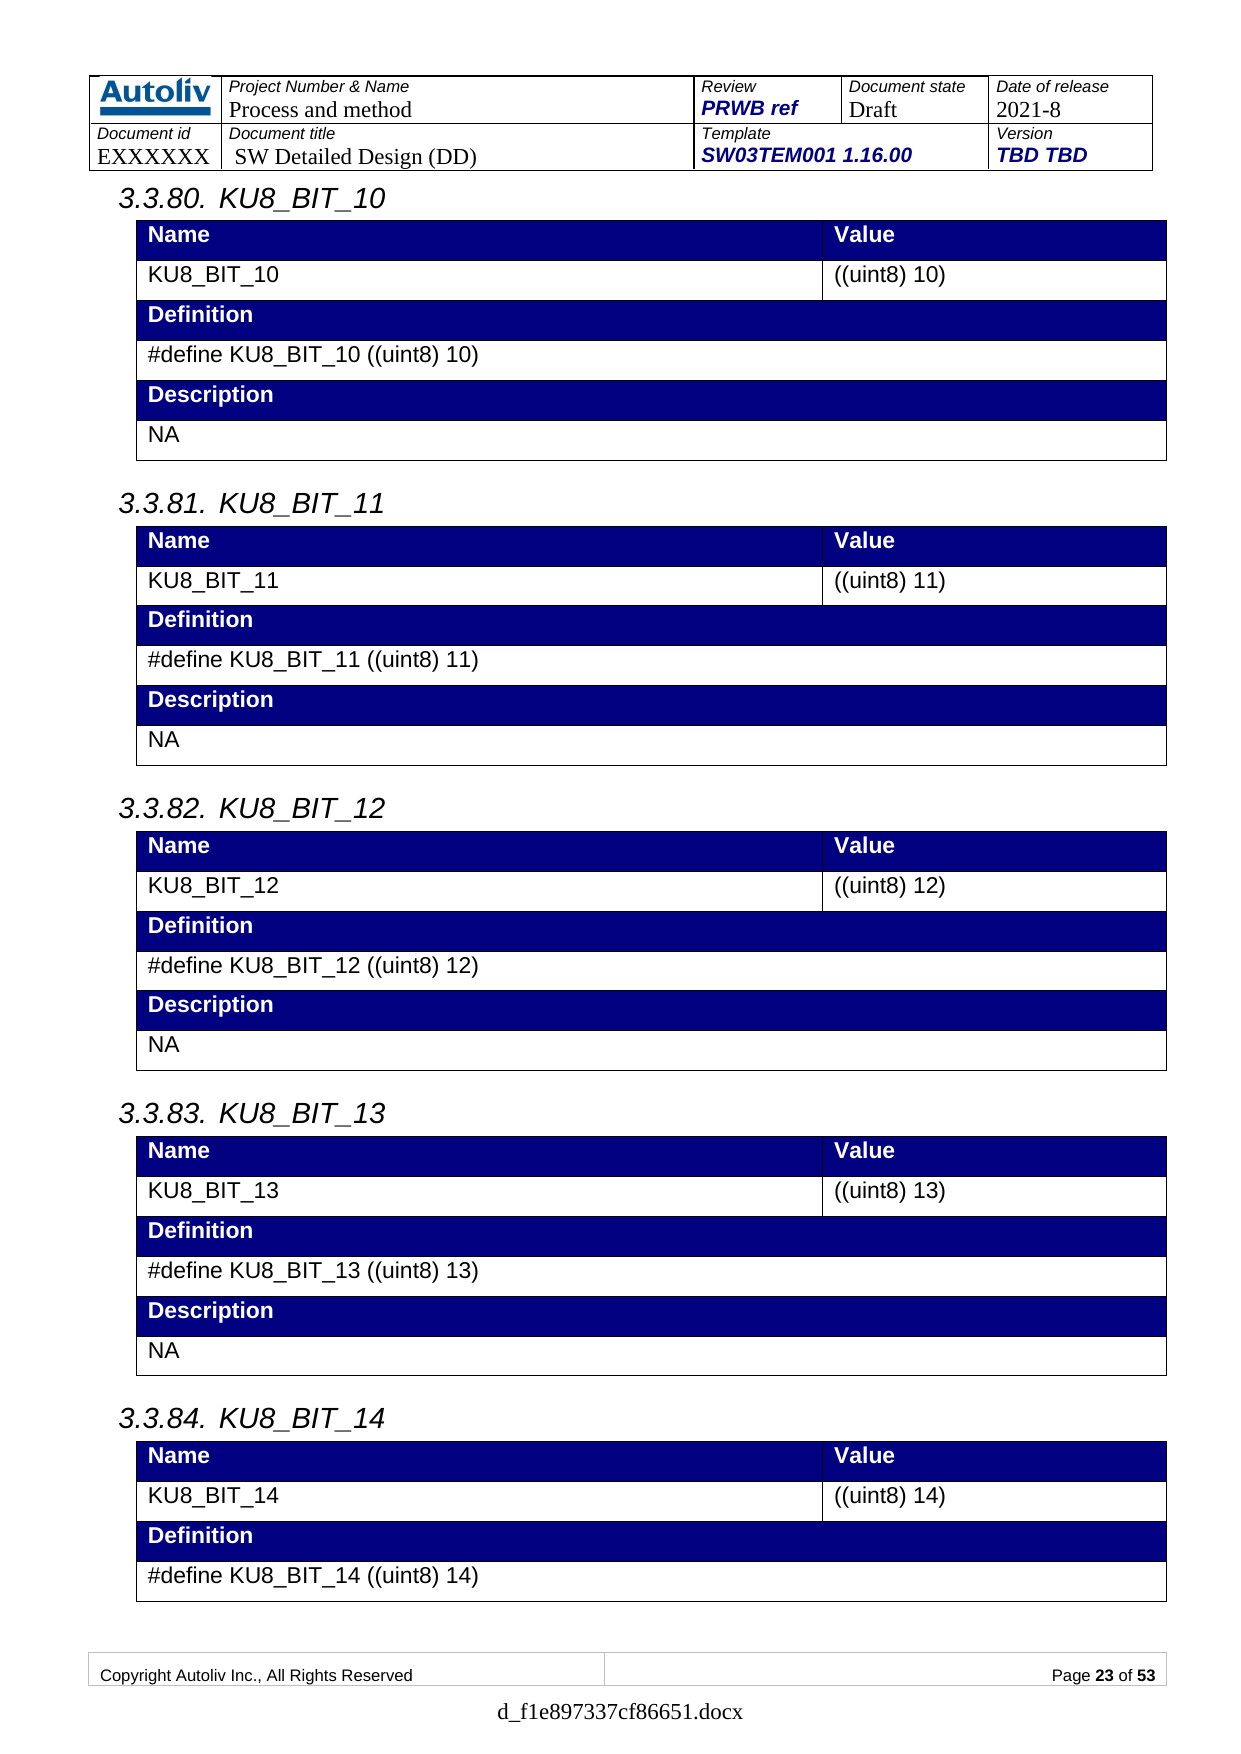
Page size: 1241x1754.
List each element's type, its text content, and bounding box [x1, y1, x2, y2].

table_cell Definition [137, 1217, 1166, 1256]
picture [99, 76, 212, 117]
table_cell NA [137, 726, 1166, 765]
subtitle KU8_BIT_14 [118, 1401, 1166, 1435]
subtitle KU8_BIT_13 [118, 1096, 1166, 1130]
table_cell ((uint8) 13) [823, 1177, 1166, 1216]
table_header Name [137, 1442, 822, 1481]
table_header Name [137, 832, 822, 871]
table_cell KU8_BIT_10 [137, 261, 822, 300]
table_cell NA [137, 1031, 1166, 1070]
table_cell KU8_BIT_12 [137, 872, 822, 911]
subtitle KU8_BIT_11 [118, 486, 1166, 519]
table_cell ((uint8) 12) [823, 872, 1166, 911]
table_cell KU8_BIT_11 [137, 567, 822, 605]
table_cell #define KU8_BIT_12 ((uint8) 12) [137, 952, 1166, 990]
table_cell #define KU8_BIT_13 ((uint8) 13) [137, 1257, 1166, 1296]
table_cell #define KU8_BIT_11 ((uint8) 11) [137, 646, 1166, 685]
table_header Value [823, 527, 1166, 566]
table_cell Definition [137, 606, 1166, 645]
table_cell ((uint8) 11) [823, 567, 1166, 605]
table_cell Definition [137, 912, 1166, 951]
table_cell KU8_BIT_13 [137, 1177, 822, 1216]
table_cell Definition [137, 301, 1166, 340]
table_header Name [137, 1137, 822, 1176]
table_header Value [823, 1137, 1166, 1176]
table_cell KU8_BIT_14 [137, 1482, 822, 1521]
table_header Value [823, 832, 1166, 871]
table_cell #define KU8_BIT_10 ((uint8) 10) [137, 341, 1166, 380]
table_header Name [137, 527, 822, 566]
subtitle KU8_BIT_12 [118, 791, 1166, 824]
table_cell Description [137, 1297, 1166, 1336]
table_cell #define KU8_BIT_14 ((uint8) 14) [137, 1562, 1166, 1601]
table_cell ((uint8) 14) [823, 1482, 1166, 1521]
table_header Value [823, 1442, 1166, 1481]
table_cell NA [137, 1337, 1166, 1375]
table_cell Description [137, 686, 1166, 725]
table_cell ((uint8) 10) [823, 261, 1166, 300]
table_header Name [137, 221, 822, 260]
table_cell Description [137, 991, 1166, 1030]
subtitle KU8_BIT_10 [118, 181, 1166, 214]
table_header Value [823, 221, 1166, 260]
table_cell NA [137, 421, 1166, 460]
table_cell Description [137, 381, 1166, 420]
table_cell Definition [137, 1522, 1166, 1561]
